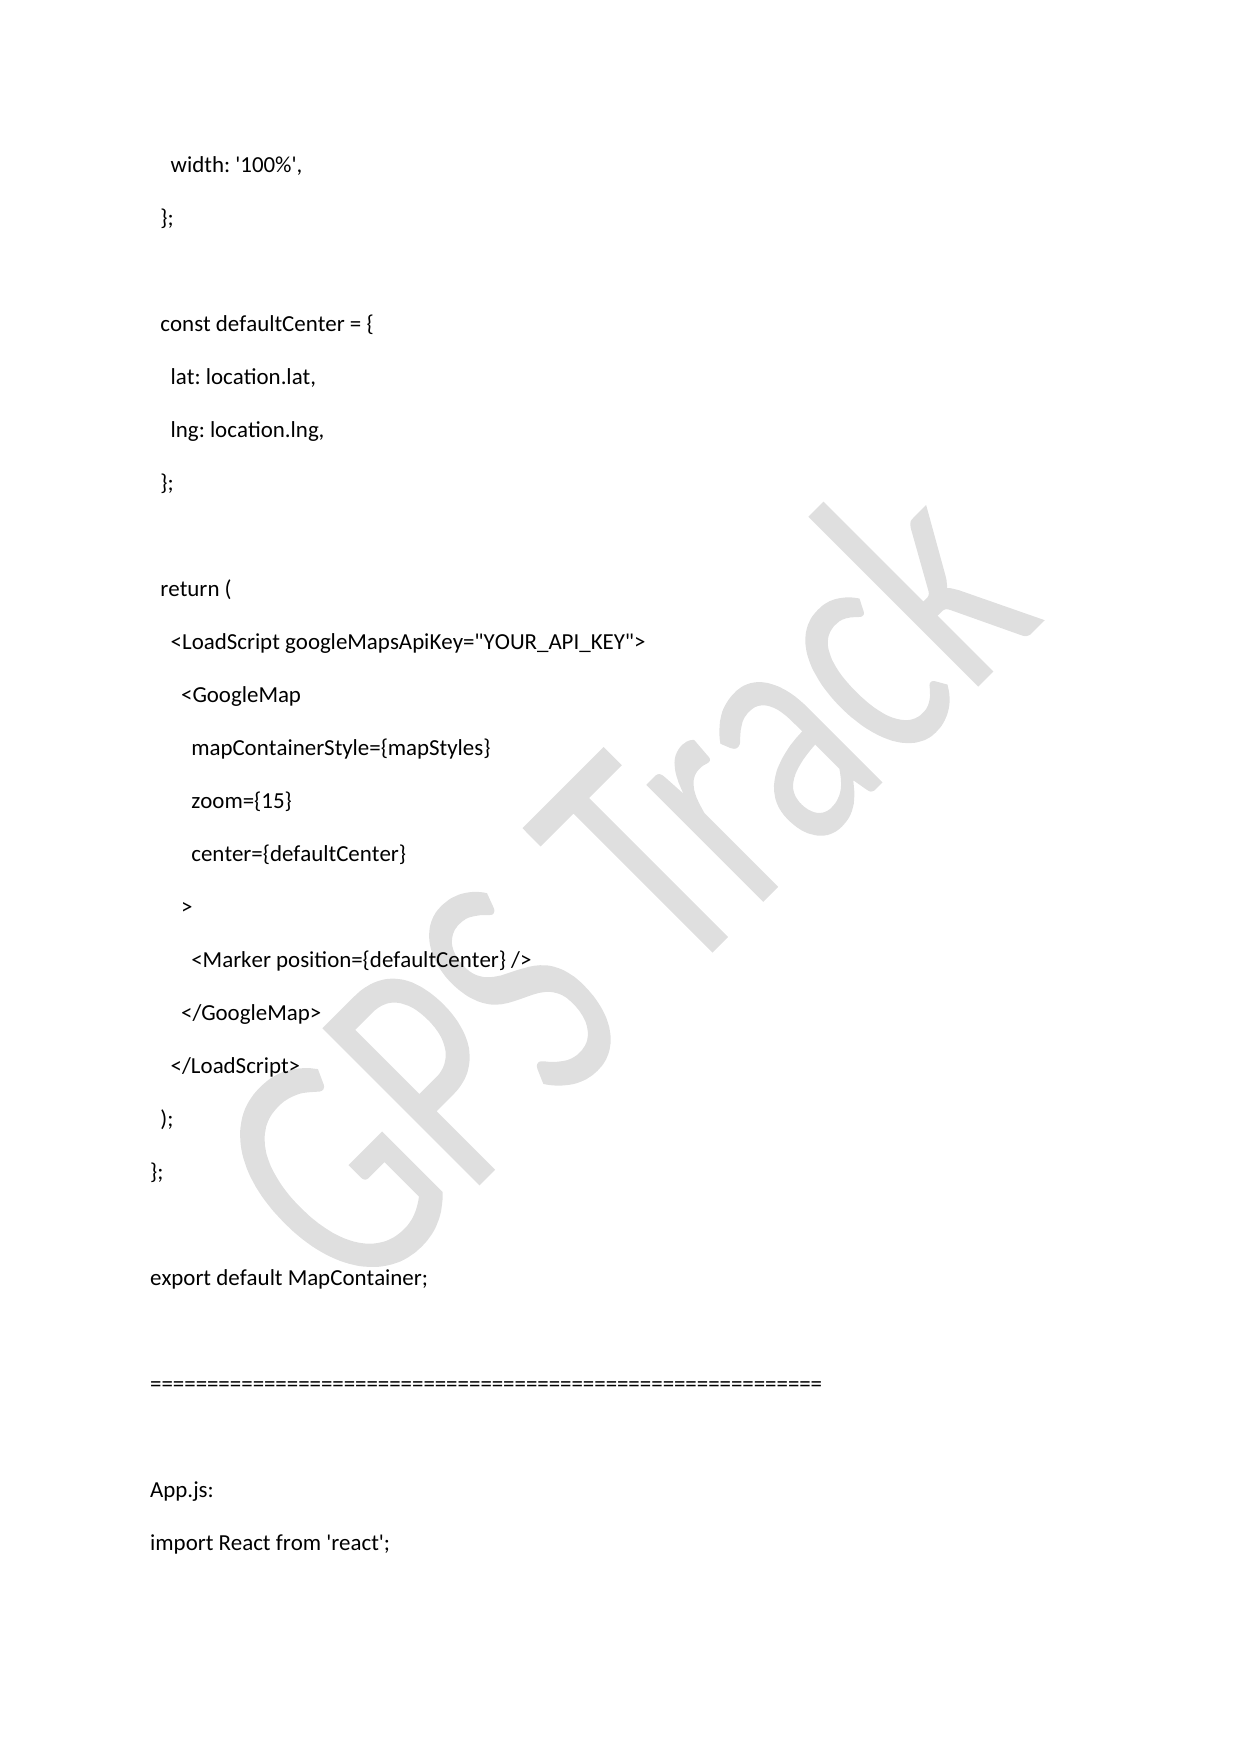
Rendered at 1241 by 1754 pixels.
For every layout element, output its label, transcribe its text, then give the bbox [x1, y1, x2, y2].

text <Marker position={defaultCenter} /> [150, 945, 1090, 973]
text lat: location.lat, [150, 362, 1090, 390]
text <LoadScript googleMapsApiKey="YOUR_API_KEY"> [150, 627, 1090, 655]
text mapContainerStyle={mapStyles} [150, 733, 1090, 761]
text import React from 'react'; [150, 1528, 1090, 1557]
text export default MapContainer; [150, 1263, 1090, 1291]
text </LoadScript> [150, 1051, 1090, 1079]
text center={defaultCenter} [150, 839, 1090, 867]
text }; [150, 203, 1090, 231]
text =========================================================== [150, 1369, 1090, 1397]
text }; [150, 1157, 1090, 1185]
text lng: location.lng, [150, 415, 1090, 443]
text </GoogleMap> [150, 998, 1090, 1026]
text width: '100%', [150, 150, 1090, 178]
text ); [150, 1104, 1090, 1132]
text return ( [150, 574, 1090, 602]
text <GoogleMap [150, 680, 1090, 708]
text > [150, 892, 1090, 920]
text App.js: [150, 1476, 1090, 1503]
text }; [150, 468, 1090, 496]
text const defaultCenter = { [150, 309, 1090, 337]
text zoom={15} [150, 786, 1090, 814]
